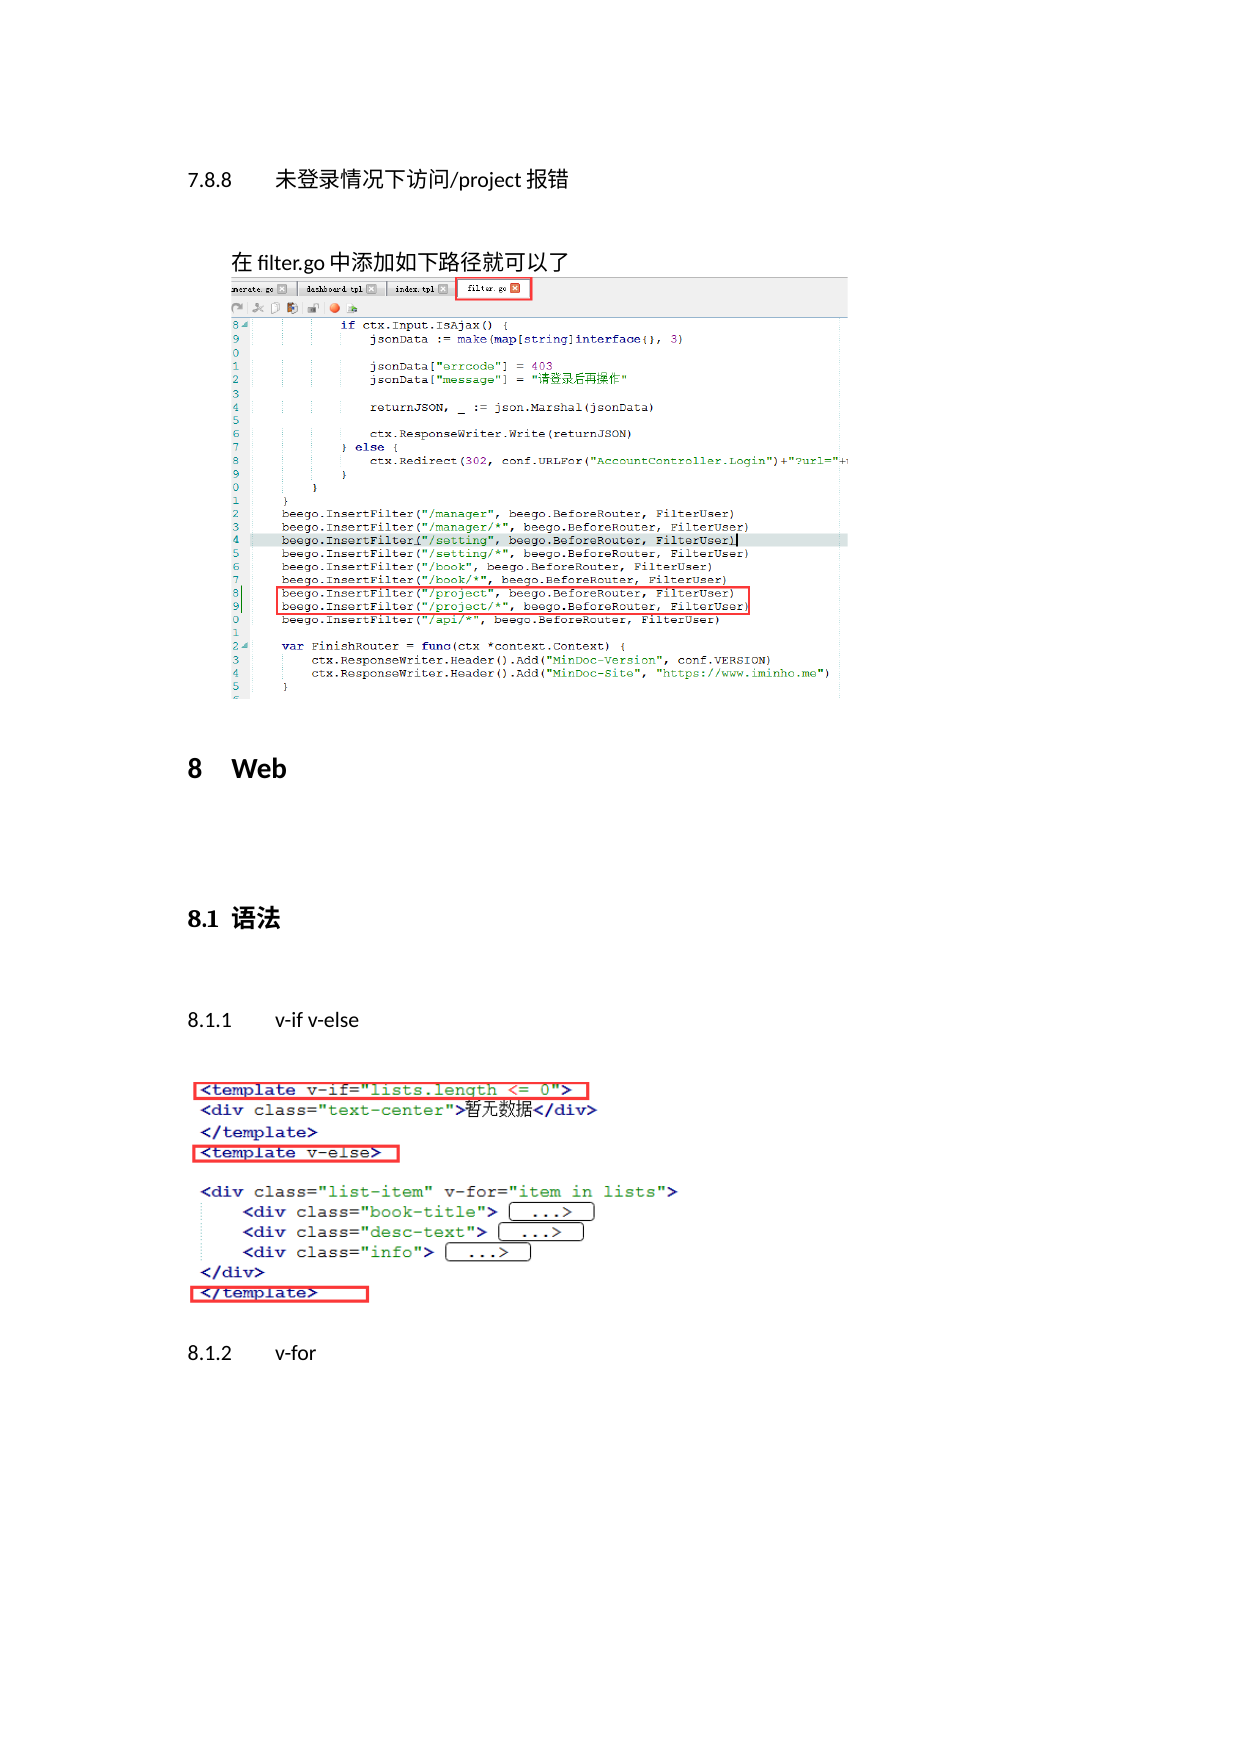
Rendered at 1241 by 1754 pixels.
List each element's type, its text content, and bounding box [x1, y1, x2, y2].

picture [187, 1082, 728, 1307]
subtitle v-if v-else [187, 1003, 1053, 1036]
text 在filter.go中添加如下路径就可以了 [187, 244, 1053, 277]
subtitle 未登录情况下访问/project报错 [187, 162, 1053, 194]
subtitle v-for [187, 1337, 1053, 1369]
picture [231, 277, 848, 699]
subtitle Web [187, 735, 1053, 800]
subtitle 语法 [187, 884, 1053, 949]
